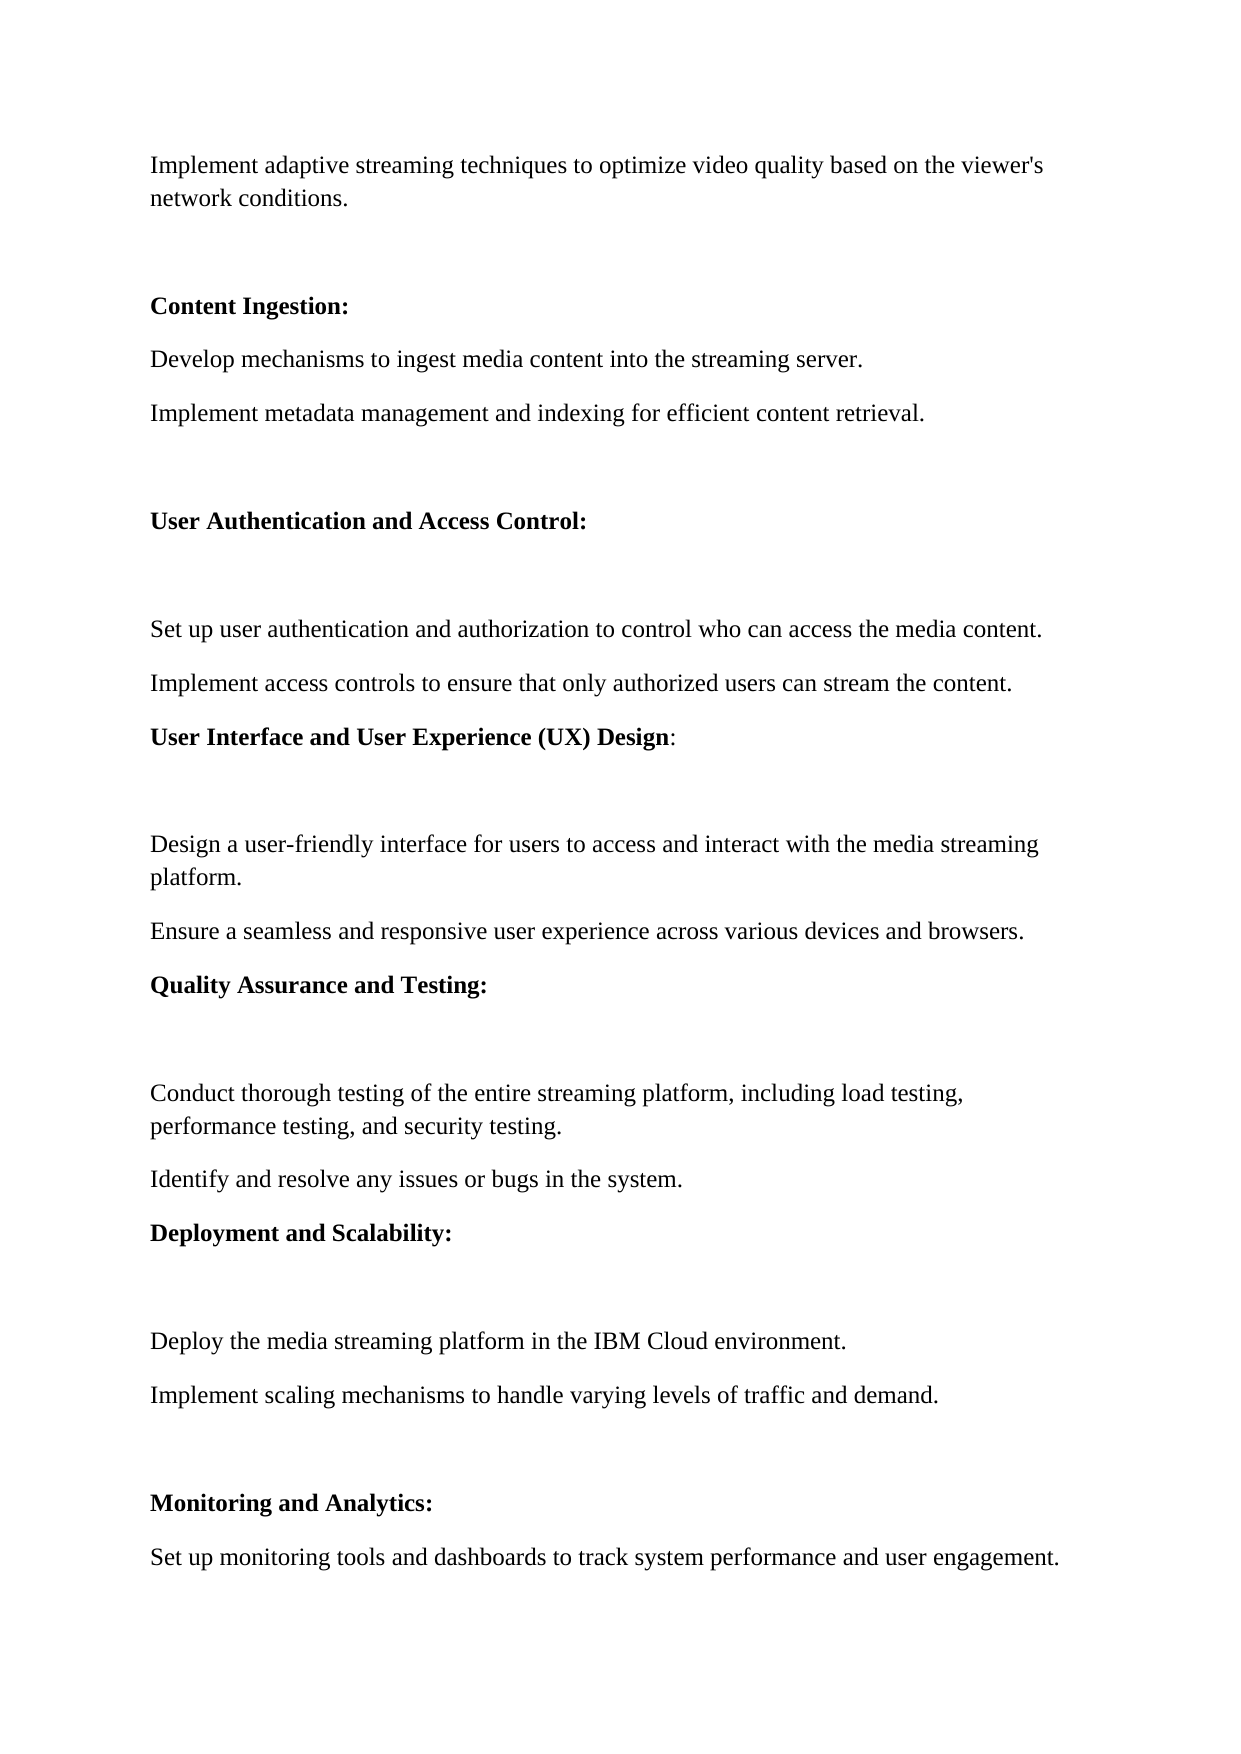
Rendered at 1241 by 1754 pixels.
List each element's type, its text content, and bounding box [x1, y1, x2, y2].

text Implement adaptive streaming techniques to optimize video quality based on the viewer's network conditions. [150, 150, 1090, 212]
text Content Ingestion: [150, 291, 1090, 319]
text Monitoring and Analytics: [150, 1488, 1090, 1516]
text Ensure a seamless and responsive user experience across various devices and browsers. [150, 916, 1090, 945]
text Deploy the media streaming platform in the IBM Cloud environment. [150, 1326, 1090, 1355]
text Implement metadata management and indexing for efficient content retrieval. [150, 398, 1090, 427]
text Quality Assurance and Testing: [150, 970, 1090, 999]
text Implement access controls to ensure that only authorized users can stream the content. [150, 668, 1090, 696]
text Set up monitoring tools and dashboards to track system performance and user engagement. [150, 1542, 1090, 1570]
text Deployment and Scalability: [150, 1218, 1090, 1247]
text Develop mechanisms to ingest media content into the streaming server. [150, 344, 1090, 373]
text Design a user-friendly interface for users to access and interact with the media streaming platform. [150, 829, 1090, 891]
text Conduct thorough testing of the entire streaming platform, including load testing, performance testing, and security testing. [150, 1078, 1090, 1139]
text Identify and resolve any issues or bugs in the system. [150, 1164, 1090, 1193]
text User Authentication and Access Control: [150, 506, 1090, 535]
text User Interface and User Experience (UX) Design: [150, 722, 1090, 750]
text Set up user authentication and authorization to control who can access the media content. [150, 614, 1090, 643]
text Implement scaling mechanisms to handle varying levels of traffic and demand. [150, 1380, 1090, 1409]
